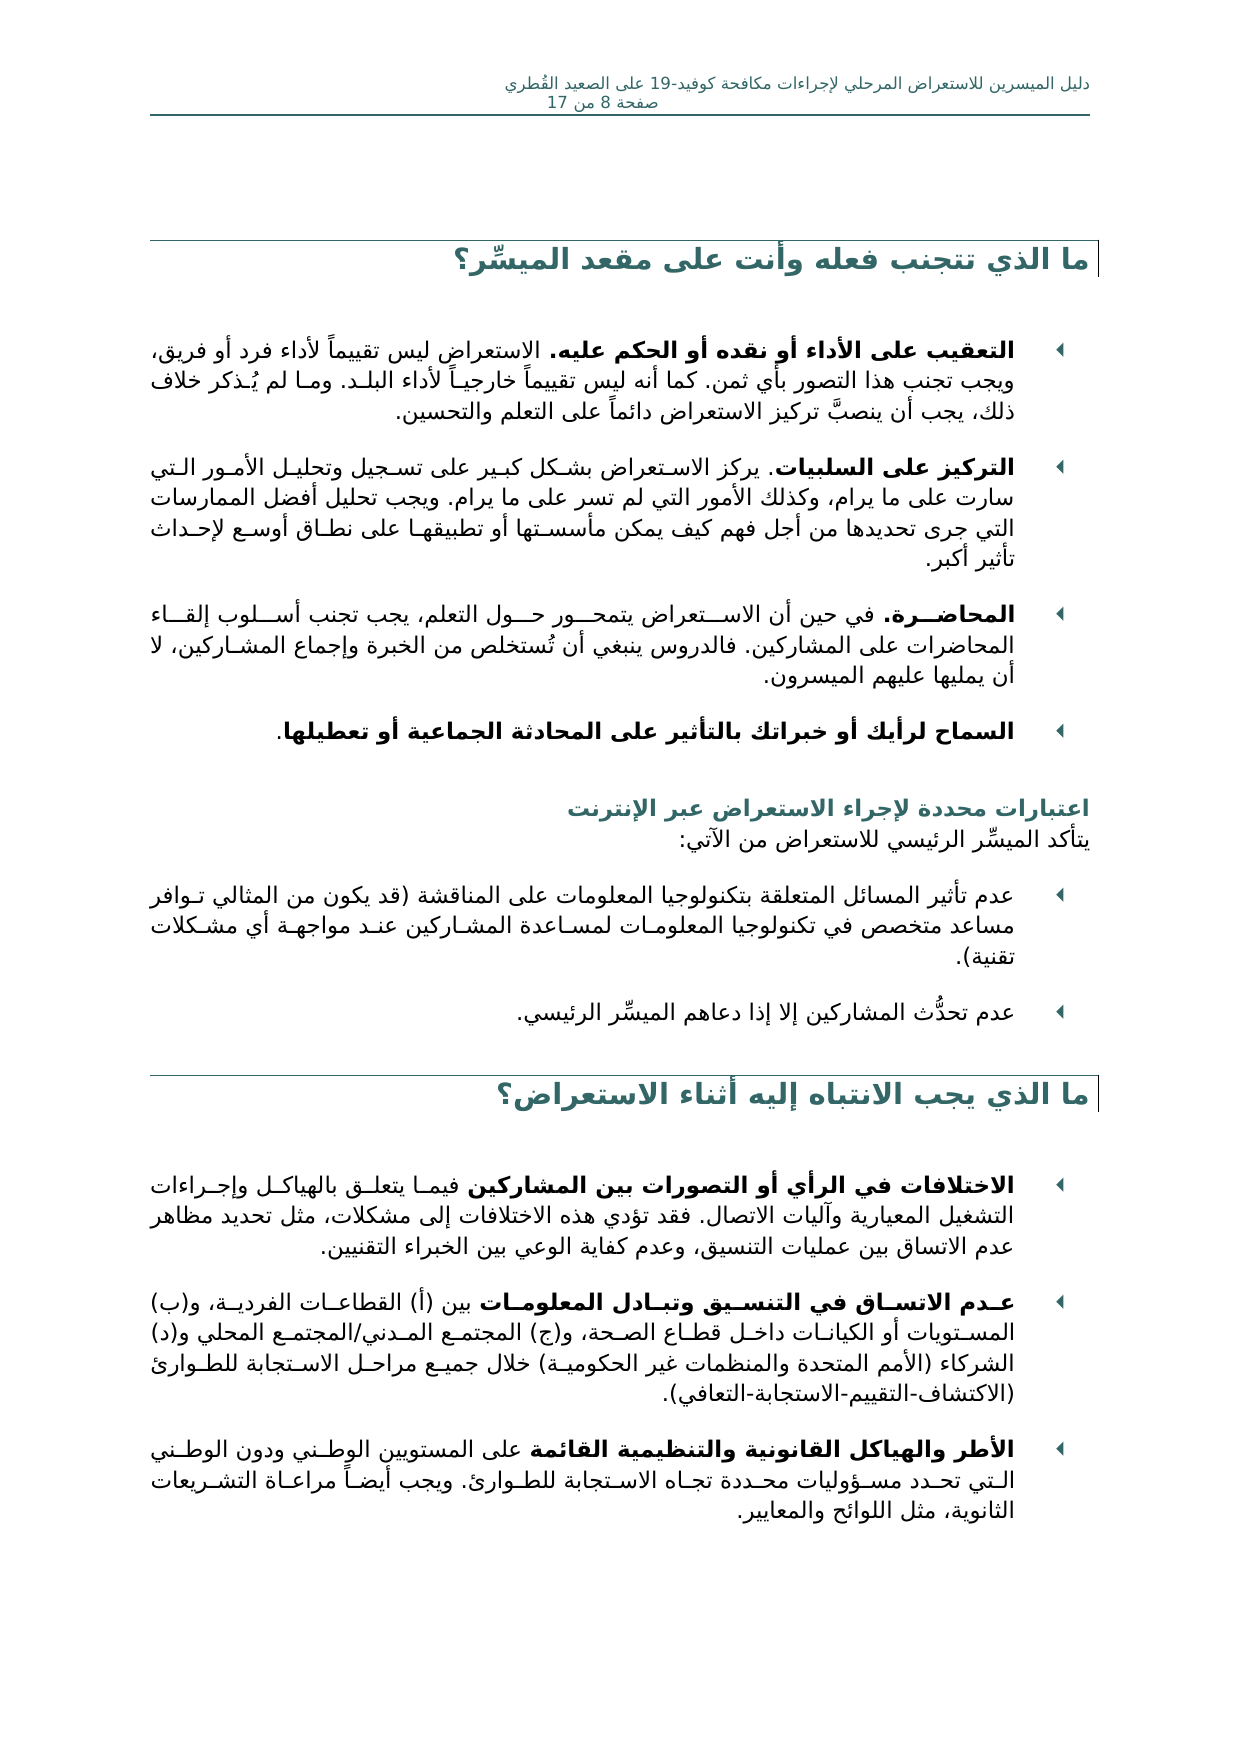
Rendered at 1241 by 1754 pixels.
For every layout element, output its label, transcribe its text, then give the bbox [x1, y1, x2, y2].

subtitle ما الذي يجب الانتباه إليه أثناء الاستعراض؟ [150, 1076, 1098, 1112]
list الاختلافات في الرأي أو التصورات بين المشاركين فيما يتعلق بالهياكل وإجراءات التشغيل المعيارية وآليات الاتصال. فقد تؤدي هذه الاختلافات إلى مشكلات، مثل تحديد مظاهر عدم الاتساق بين عمليات التنسيق، وعدم كفاية الوعي بين الخبراء التقنيين. [150, 1172, 1053, 1260]
subtitle ما الذي تتجنب فعله وأنت على مقعد الميسِّر؟ [150, 241, 1098, 277]
list الأطر والهياكل القانونية والتنظيمية القائمة على المستويين الوطني ودون الوطني التي تحدد مسؤوليات محددة تجاه الاستجابة للطوارئ. ويجب أيضاً مراعاة التشريعات الثانوية، مثل اللوائح والمعايير. [150, 1436, 1053, 1524]
list المحاضرة. في حين أن الاستعراض يتمحور حول التعلم، يجب تجنب أسلوب إلقاء المحاضرات على المشاركين. فالدروس ينبغي أن تُستخلص من الخبرة وإجماع المشاركين، لا أن يمليها عليهم الميسرون. [150, 601, 1053, 689]
list عدم تحدُّث المشاركين إلا إذا دعاهم الميسِّر الرئيسي. [150, 999, 1053, 1025]
list عدم الاتساق في التنسيق وتبادل المعلومات بين (أ) القطاعات الفردية، و(ب) المستويات أو الكيانات داخل قطاع الصحة، و(ج) المجتمع المدني/المجتمع المحلي و(د) الشركاء (الأمم المتحدة والمنظمات غير الحكومية) خلال جميع مراحل الاستجابة للطوارئ (الاكتشاف-التقييم-الاستجابة-التعافي). [150, 1289, 1053, 1407]
text يتأكد الميسِّر الرئيسي للاستعراض من الآتي: [150, 826, 1090, 853]
list عدم تأثير المسائل المتعلقة بتكنولوجيا المعلومات على المناقشة (قد يكون من المثالي توافر مساعد متخصص في تكنولوجيا المعلومات لمساعدة المشاركين عند مواجهة أي مشكلات تقنية). [150, 882, 1053, 970]
list السماح لرأيك أو خبراتك بالتأثير على المحادثة الجماعية أو تعطيلها. [150, 718, 1053, 745]
subtitle اعتبارات محددة لإجراء الاستعراض عبر الإنترنت [150, 796, 1090, 822]
list التركيز على السلبيات. يركز الاستعراض بشكل كبير على تسجيل وتحليل الأمور التي سارت على ما يرام، وكذلك الأمور التي لم تسر على ما يرام. ويجب تحليل أفضل الممارسات التي جرى تحديدها من أجل فهم كيف يمكن مأسستها أو تطبيقها على نطاق أوسع لإحداث تأثير أكبر. [150, 454, 1053, 572]
list التعقيب على الأداء أو نقده أو الحكم عليه. الاستعراض ليس تقييماً لأداء فرد أو فريق، ويجب تجنب هذا التصور بأي ثمن. كما أنه ليس تقييماً خارجياً لأداء البلد. وما لم يُذكر خلاف ذلك، يجب أن ينصبَّ تركيز الاستعراض دائماً على التعلم والتحسين. [150, 337, 1053, 425]
